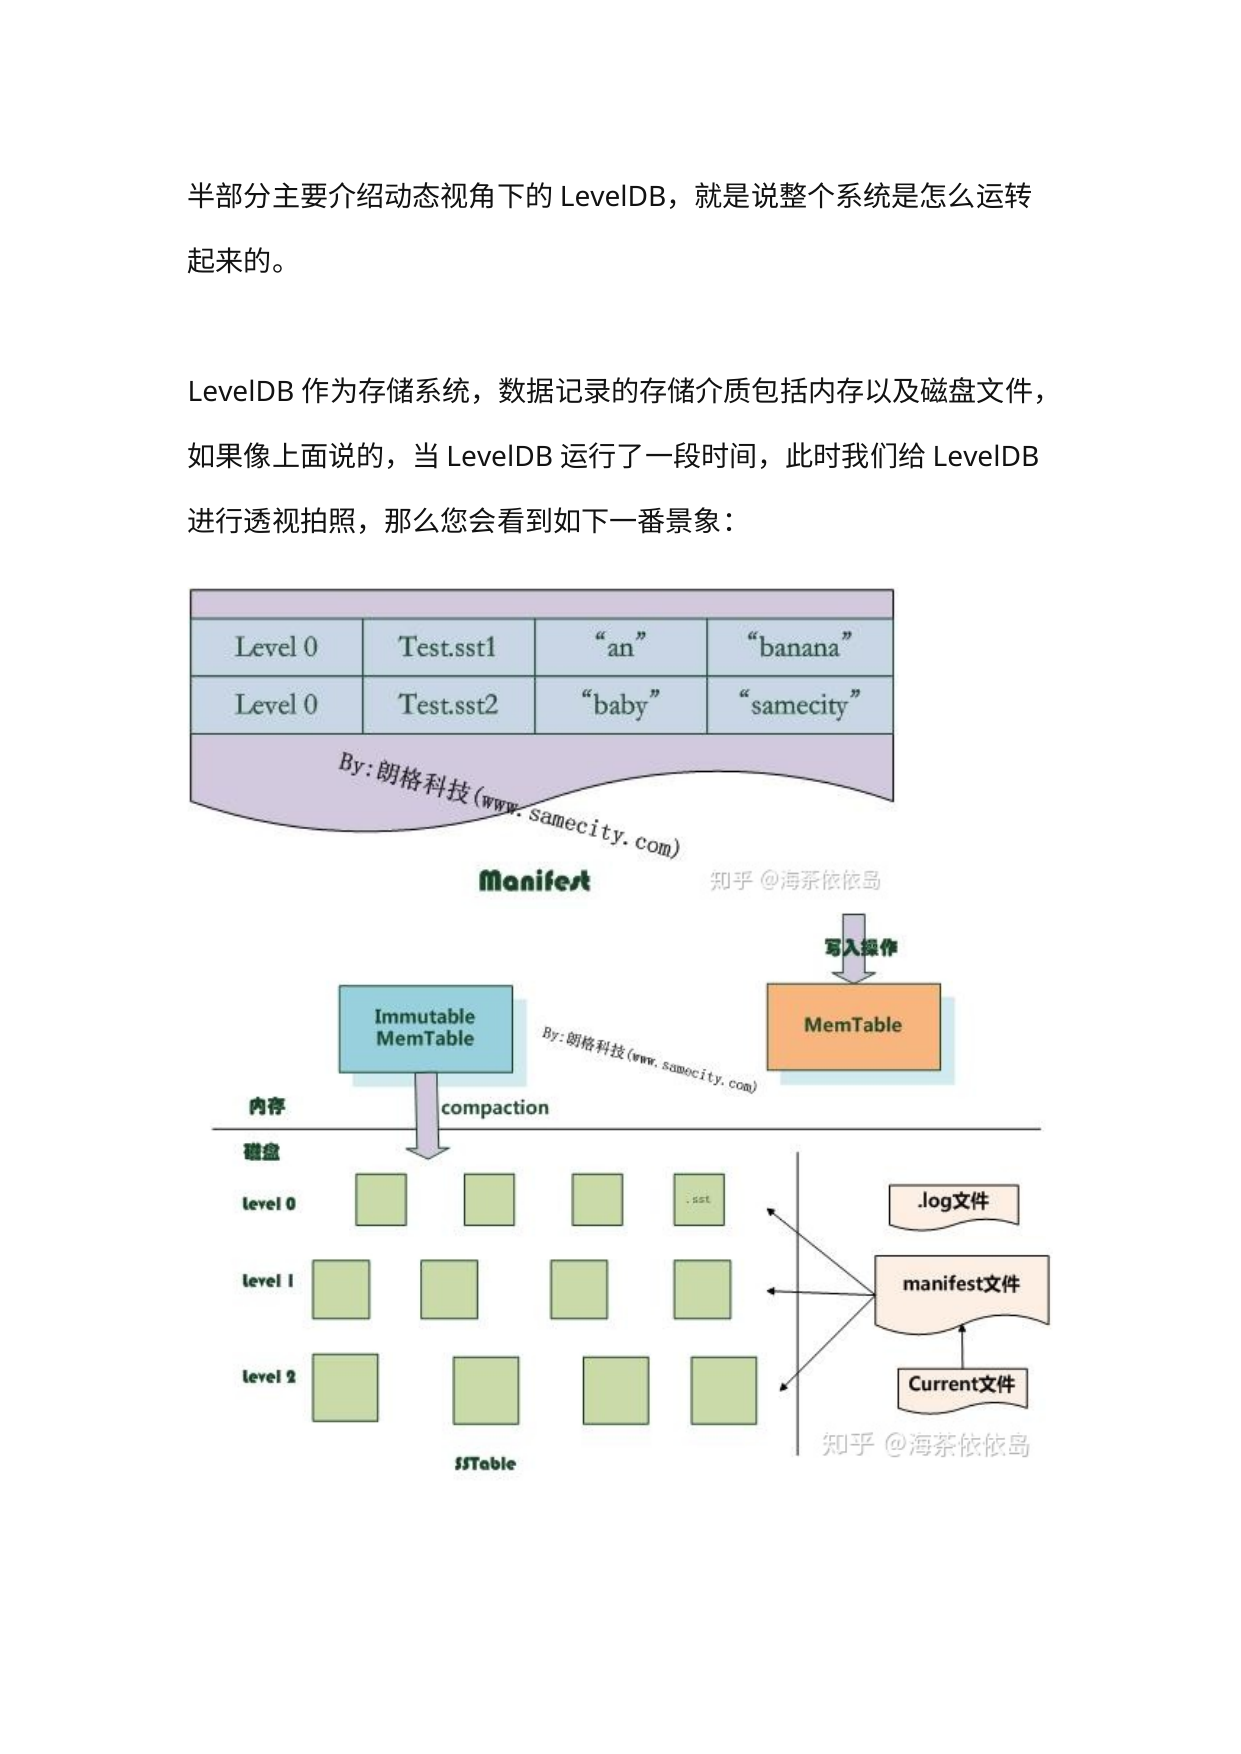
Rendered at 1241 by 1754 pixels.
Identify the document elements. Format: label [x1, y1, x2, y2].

picture [187, 912, 1053, 1482]
text [187, 162, 1053, 552]
picture [187, 587, 899, 909]
